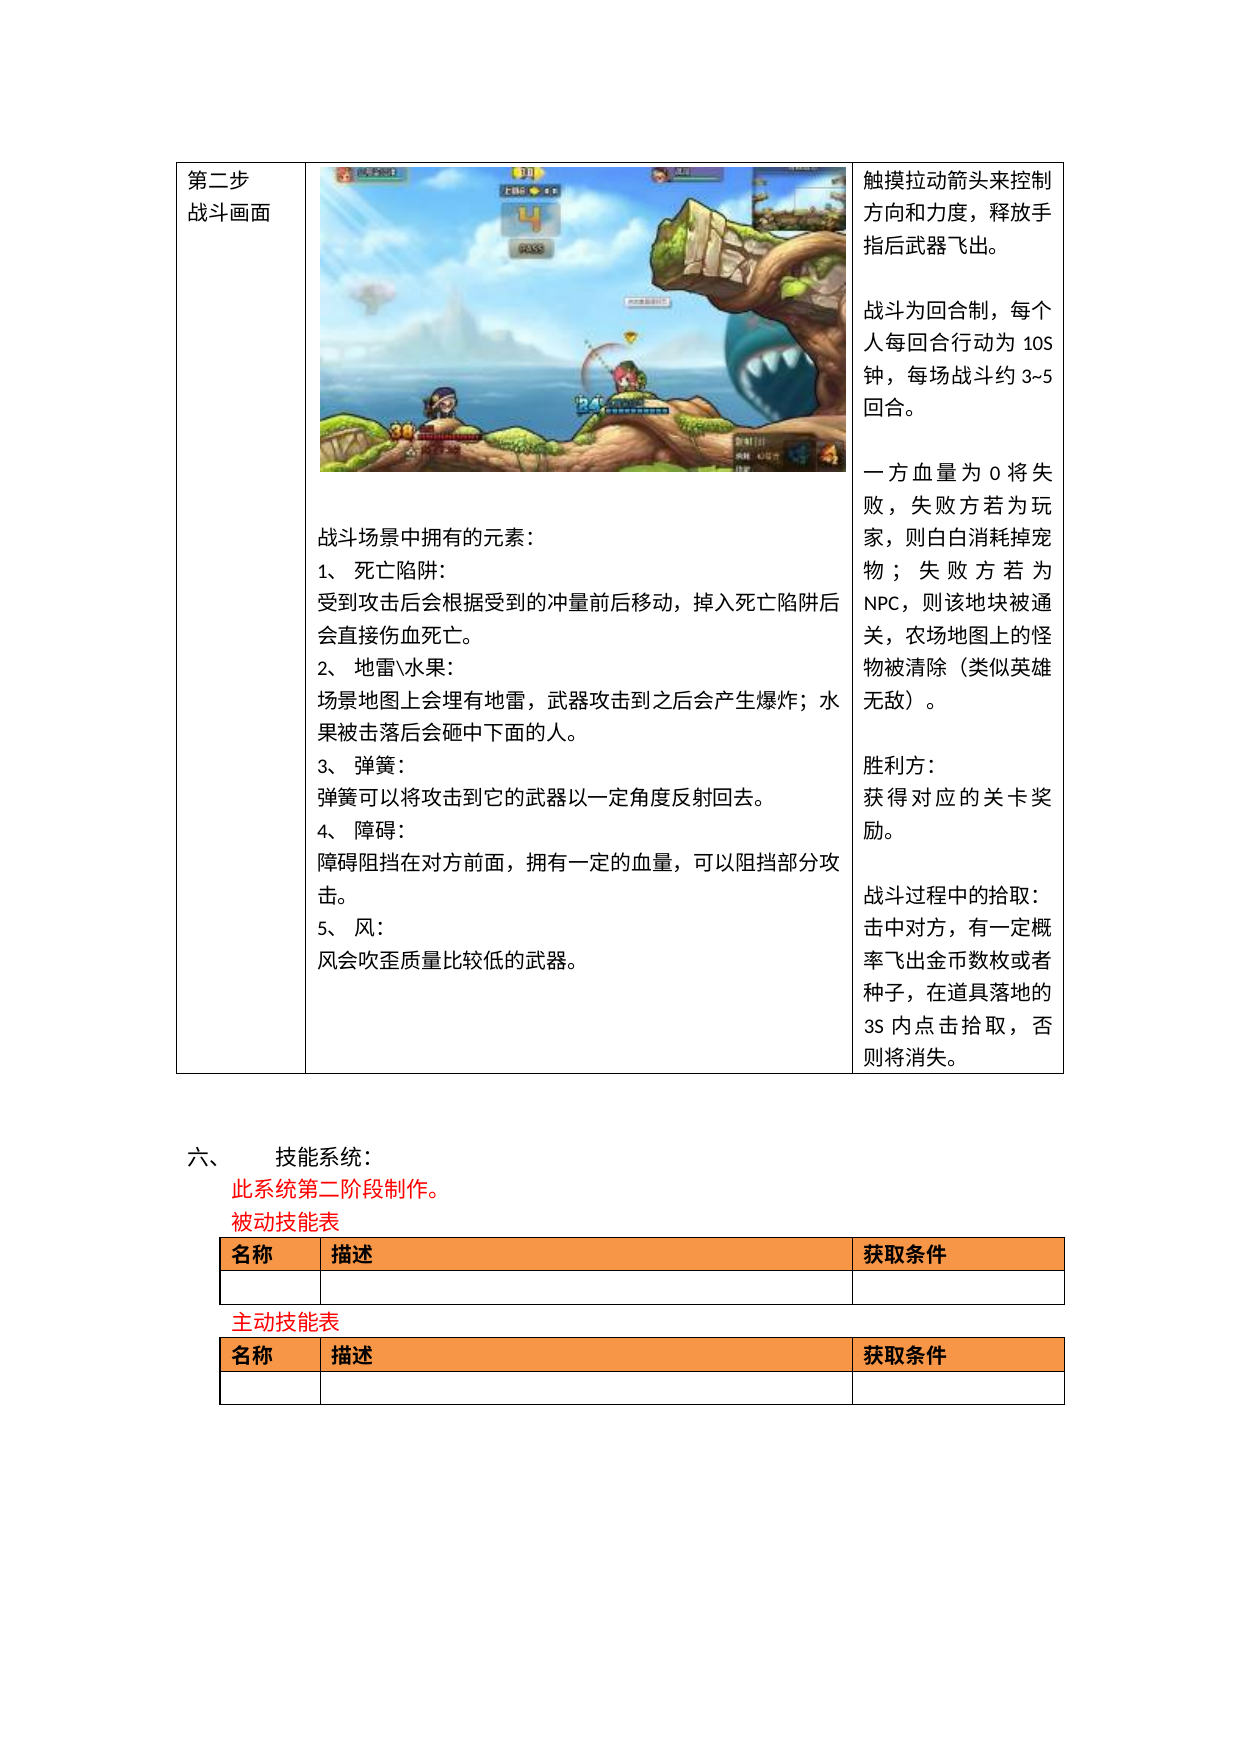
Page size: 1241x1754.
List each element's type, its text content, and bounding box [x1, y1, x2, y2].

table_header 描述 [321, 1338, 852, 1371]
list 主动技能表 [231, 1305, 1053, 1337]
table_header 名称 [221, 1238, 320, 1270]
list 被动技能表 [231, 1204, 1053, 1237]
list 此系统第二阶段制作。 [231, 1172, 1053, 1204]
table_cell 第二步 战斗画面 [177, 163, 305, 1073]
list 技能系统： [187, 1139, 1053, 1172]
table_header 获取条件 [853, 1238, 1064, 1270]
table_cell [853, 1372, 1064, 1404]
table_header 描述 [321, 1238, 852, 1270]
table_header 名称 [221, 1338, 320, 1371]
table_cell [853, 1271, 1064, 1304]
table_cell [221, 1271, 320, 1304]
table_cell [221, 1372, 320, 1404]
table_cell [321, 1271, 852, 1304]
table_header 获取条件 [853, 1338, 1064, 1371]
table_cell [321, 1372, 852, 1404]
